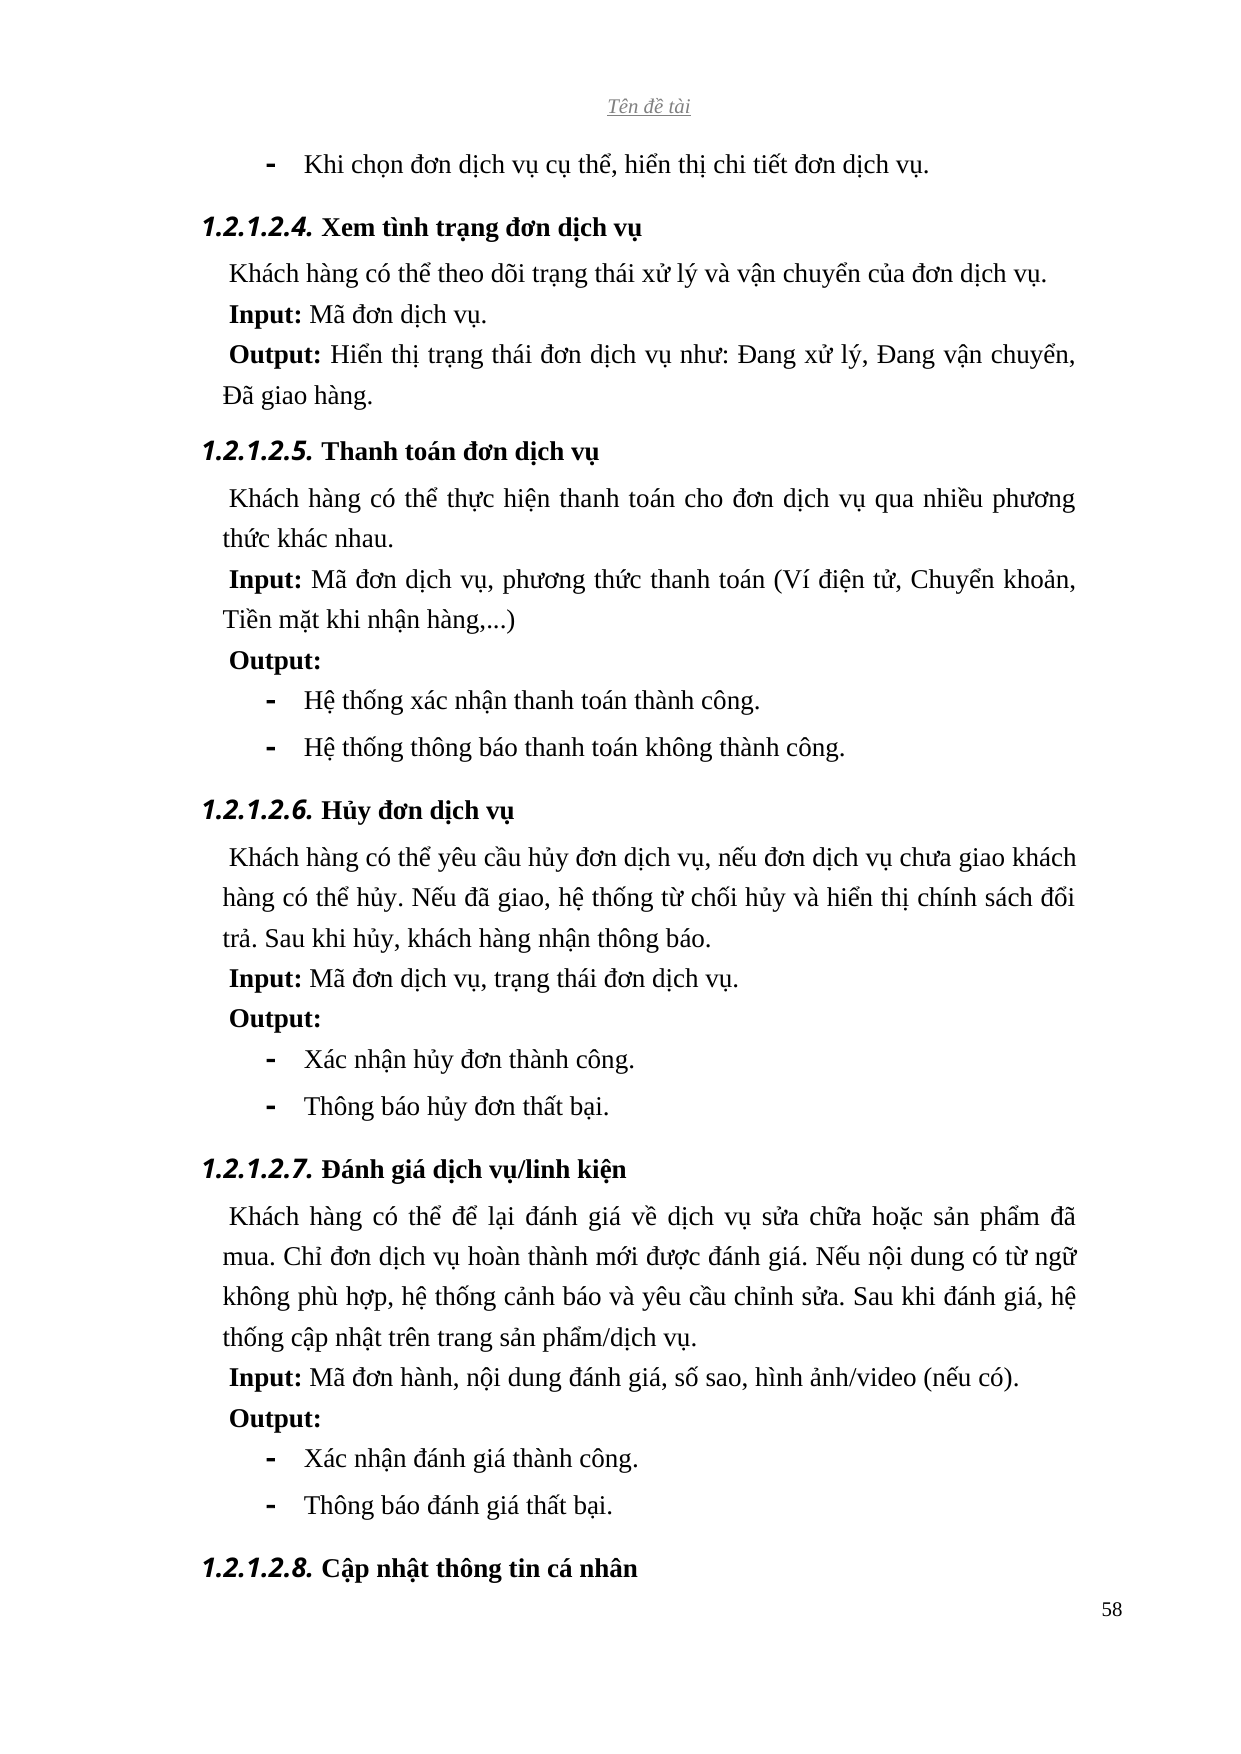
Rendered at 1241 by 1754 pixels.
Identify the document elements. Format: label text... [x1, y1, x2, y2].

text Output: Hiển thị trạng thái đơn dịch vụ như: Đang xử lý, Đang vận chuyển, Đã giao hàng. [222, 338, 1078, 410]
list Khi chọn đơn dịch vụ cụ thể, hiển thị chi tiết đơn dịch vụ. [266, 148, 1122, 179]
text Input: Mã đơn hành, nội dung đánh giá, số sao, hình ảnh/video (nếu có). [177, 1361, 1122, 1392]
text Khách hàng có thể thực hiện thanh toán cho đơn dịch vụ qua nhiều phương thức khác nhau. [222, 482, 1078, 554]
list Hệ thống thông báo thanh toán không thành công. [266, 731, 1122, 762]
subtitle Thanh toán đơn dịch vụ [177, 432, 1122, 468]
subtitle Cập nhật thông tin cá nhân [177, 1548, 1122, 1585]
text Input: Mã đơn dịch vụ. [177, 298, 1122, 329]
subtitle Đánh giá dịch vụ/linh kiện [177, 1149, 1122, 1186]
list Xác nhận đánh giá thành công. [266, 1442, 1122, 1473]
list Thông báo hủy đơn thất bại. [266, 1090, 1122, 1121]
text Input: Mã đơn dịch vụ, trạng thái đơn dịch vụ. [222, 962, 1078, 993]
text Output: [222, 644, 1078, 675]
text Khách hàng có thể để lại đánh giá về dịch vụ sửa chữa hoặc sản phẩm đã mua. Chỉ đơn dịch vụ hoàn thành mới được đánh giá. Nếu nội dung có từ ngữ không phù hợp, hệ thống cảnh báo và yêu cầu chỉnh sửa. Sau khi đánh giá, hệ thống cập nhật trên trang sản phẩm/dịch vụ. [222, 1199, 1078, 1352]
subtitle Xem tình trạng đơn dịch vụ [177, 207, 1122, 244]
text Output: [222, 1002, 1078, 1034]
list Hệ thống xác nhận thanh toán thành công. [266, 684, 1122, 715]
text Input: Mã đơn dịch vụ, phương thức thanh toán (Ví điện tử, Chuyển khoản, Tiền mặt khi nhận hàng,...) [222, 563, 1078, 634]
list Xác nhận hủy đơn thành công. [266, 1043, 1122, 1074]
text Khách hàng có thể theo dõi trạng thái xử lý và vận chuyển của đơn dịch vụ. [177, 257, 1122, 289]
text Output: [177, 1402, 1122, 1433]
subtitle Hủy đơn dịch vụ [177, 790, 1122, 827]
text Khách hàng có thể yêu cầu hủy đơn dịch vụ, nếu đơn dịch vụ chưa giao khách hàng có thể hủy. Nếu đã giao, hệ thống từ chối hủy và hiển thị chính sách đổi trả. Sau khi hủy, khách hàng nhận thông báo. [222, 841, 1078, 953]
list Thông báo đánh giá thất bại. [266, 1489, 1122, 1520]
